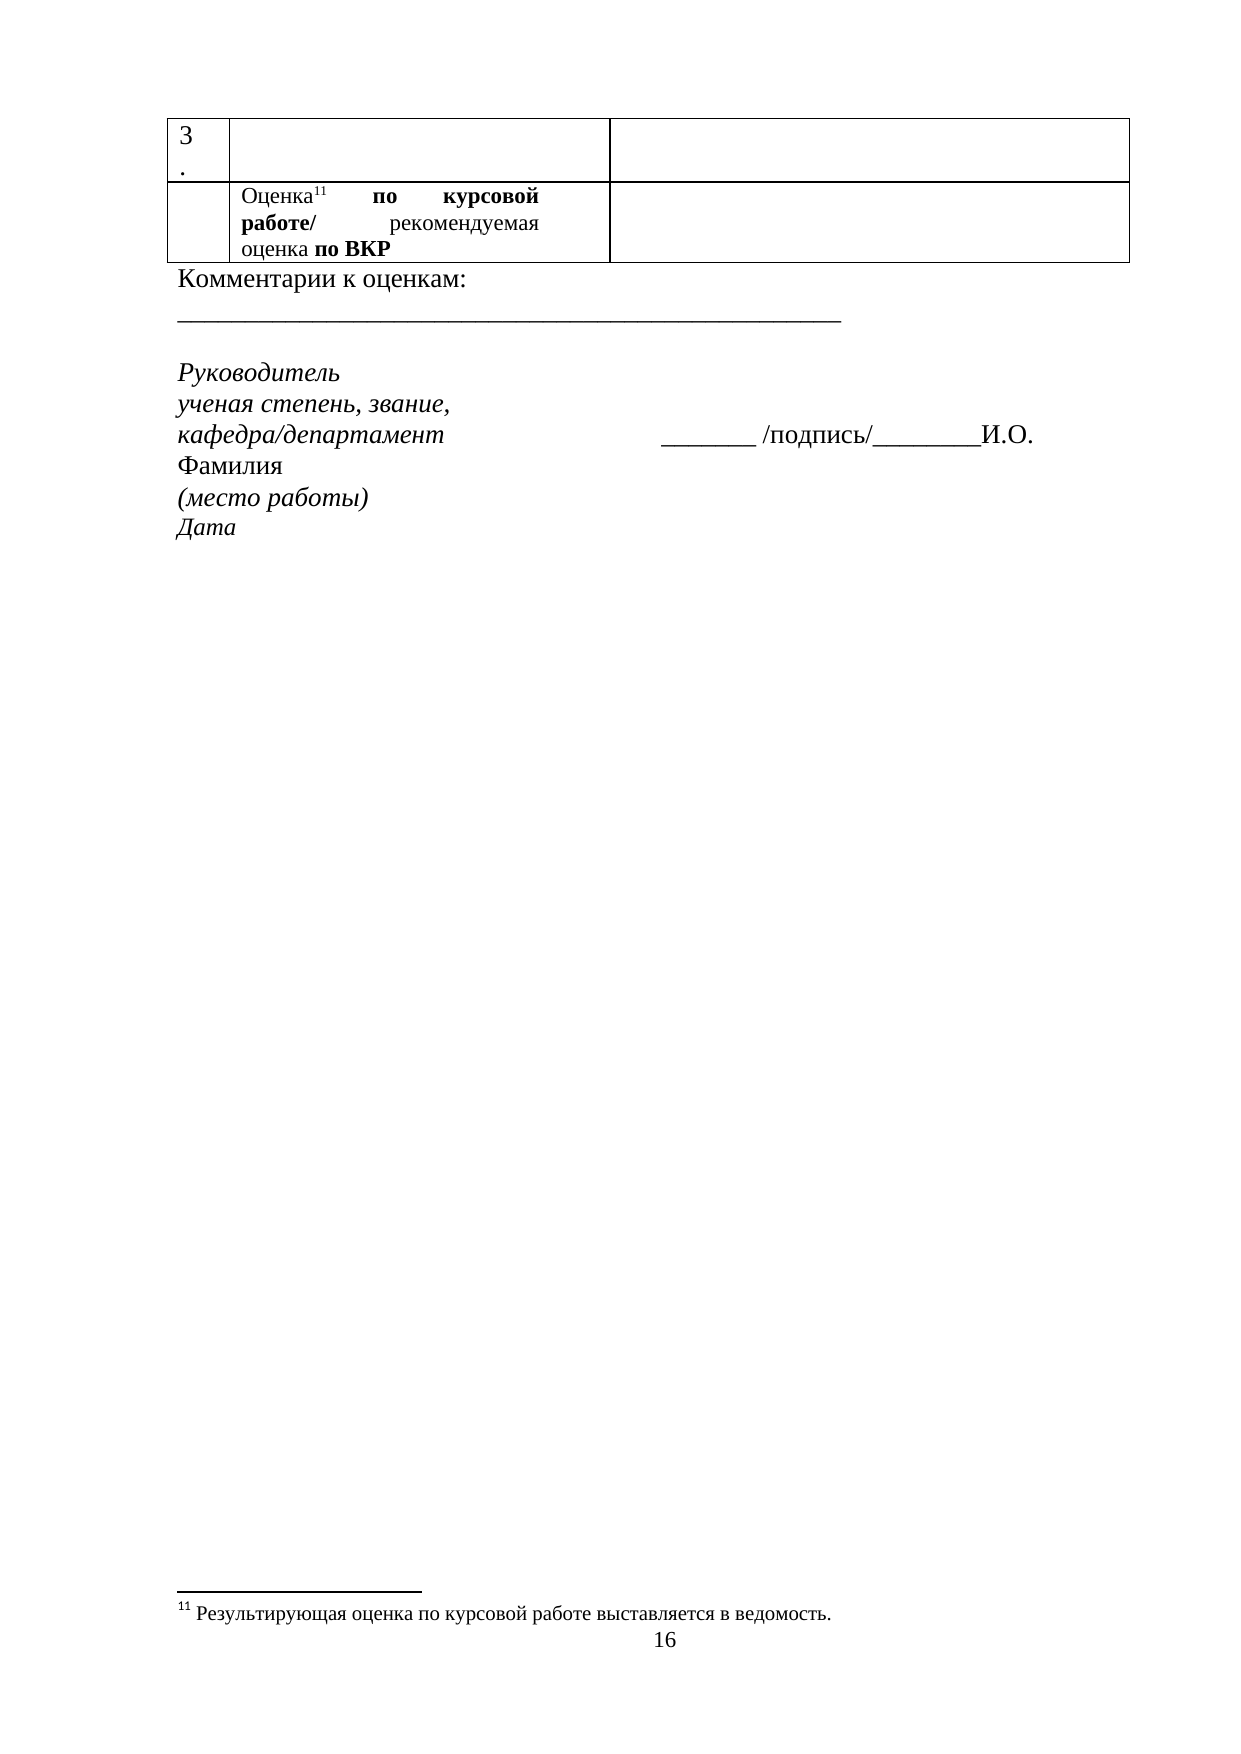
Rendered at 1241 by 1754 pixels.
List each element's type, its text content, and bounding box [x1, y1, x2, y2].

text ученая степень, звание, [177, 387, 1093, 418]
table_cell [611, 119, 1129, 181]
table_cell 3. [168, 119, 229, 181]
text (место работы) [177, 481, 1093, 512]
table_cell [168, 183, 229, 262]
table_cell [611, 183, 1129, 262]
table_cell [230, 119, 609, 181]
text Руководитель [177, 356, 1093, 387]
table_cell Оценка по курсовой работе/ рекомендуемая оценка по ВКР [230, 183, 609, 262]
text кафедра/департамент _______ /подпись/________И.О. Фамилия [177, 418, 1093, 481]
text Дата [177, 512, 1093, 541]
text Комментарии к оценкам: _________________________________________________ [177, 263, 1093, 325]
